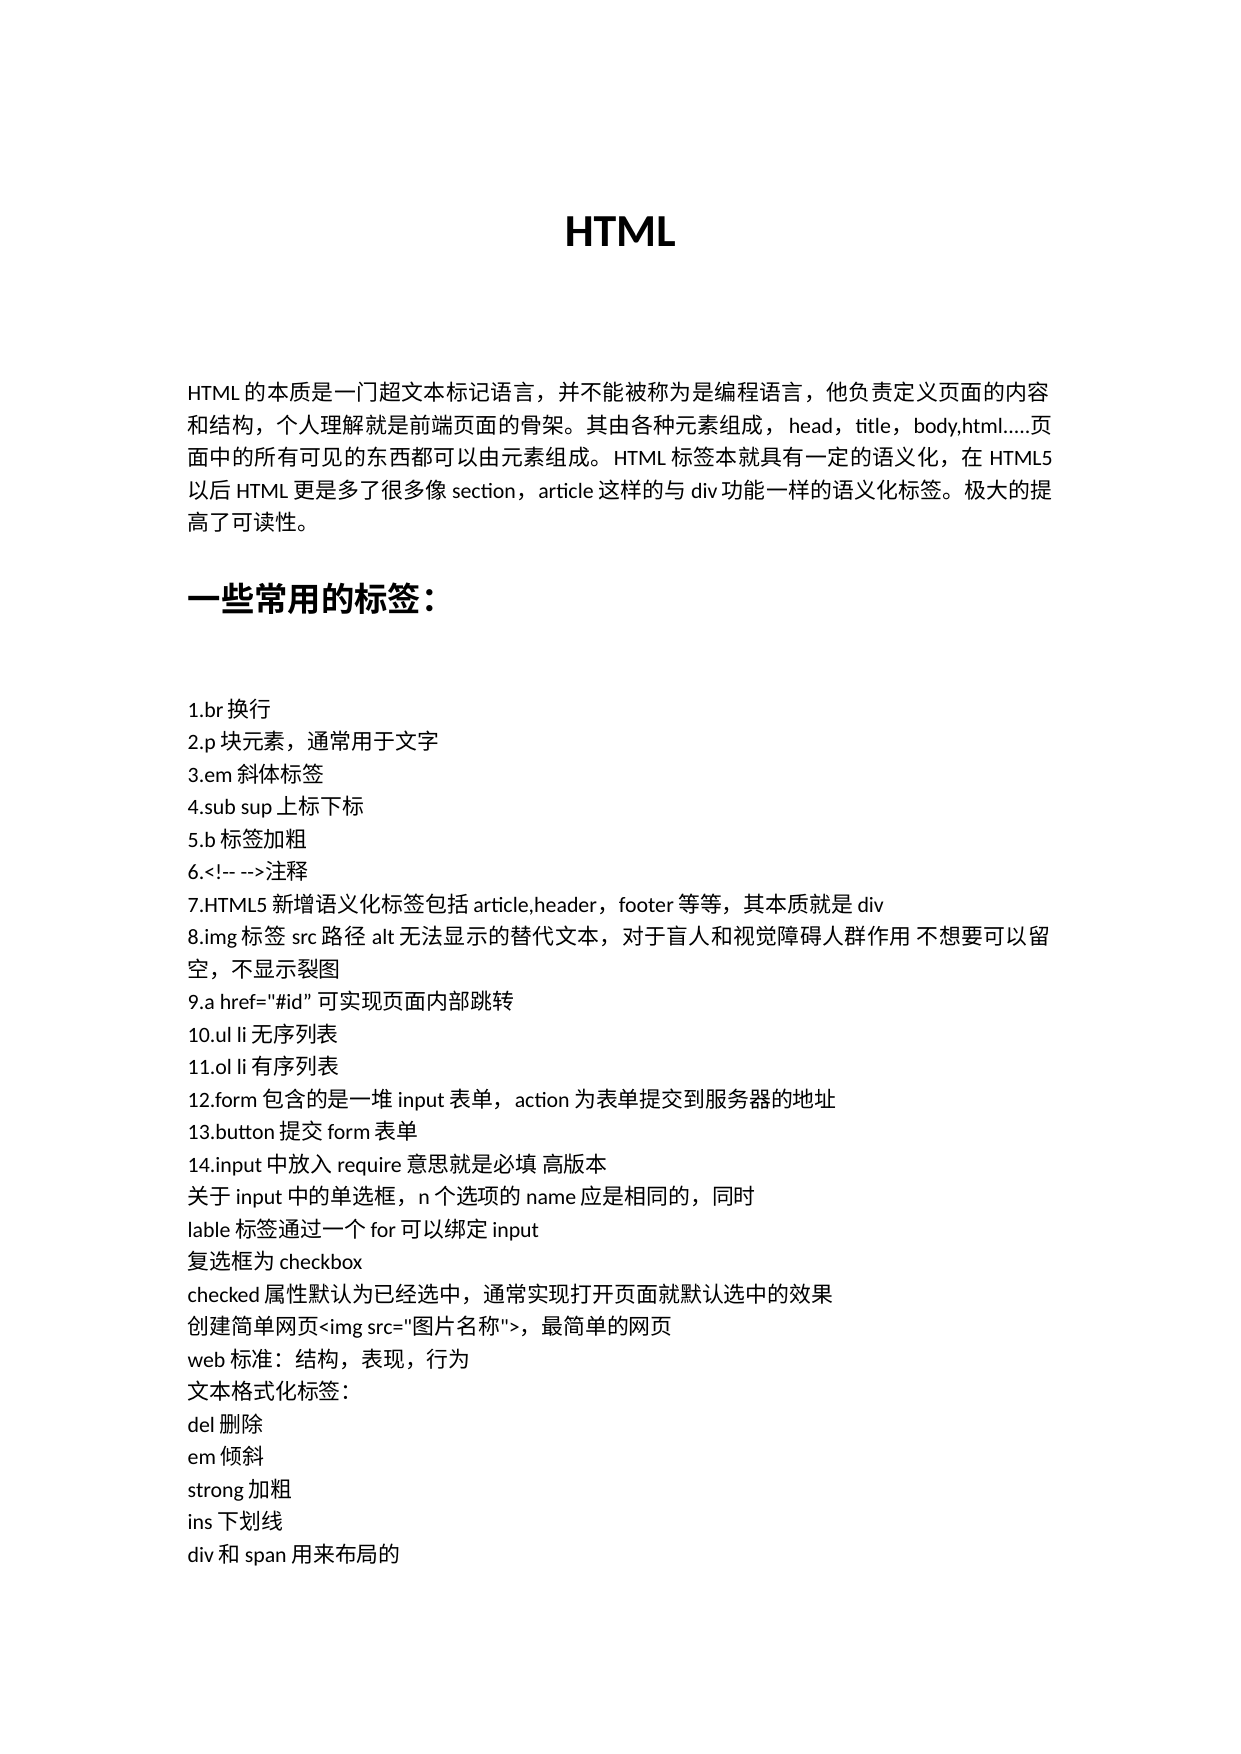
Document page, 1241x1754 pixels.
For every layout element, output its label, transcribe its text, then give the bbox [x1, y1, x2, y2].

text 5.b标签加粗 [187, 821, 1053, 854]
text em倾斜 [187, 1439, 1053, 1471]
text 9.a href="#id” 可实现页面内部跳转 [187, 984, 1053, 1016]
text web标准：结构，表现，行为 [187, 1341, 1053, 1374]
text ins下划线 [187, 1504, 1053, 1536]
text 14.input中放入 require意思就是必填 高版本 [187, 1146, 1053, 1179]
subtitle HTML [187, 197, 1053, 262]
text 10.ul li无序列表 [187, 1016, 1053, 1049]
text 4.sub sup上标下标 [187, 789, 1053, 821]
text 3.em斜体标签 [187, 756, 1053, 789]
text div和span用来布局的 [187, 1536, 1053, 1569]
text 1.br换行 [187, 691, 1053, 724]
text 复选框为checkbox [187, 1244, 1053, 1276]
text 12.form包含的是一堆input表单，action为表单提交到服务器的地址 [187, 1081, 1053, 1114]
text lable标签通过一个for可以绑定input [187, 1211, 1053, 1244]
text 关于input中的单选框，n个选项的name应是相同的，同时 [187, 1179, 1053, 1211]
text 13.button提交form表单 [187, 1114, 1053, 1146]
text checked属性默认为已经选中，通常实现打开页面就默认选中的效果 [187, 1276, 1053, 1309]
text 11.ol li有序列表 [187, 1049, 1053, 1081]
text HTML的本质是一门超文本标记语言，并不能被称为是编程语言，他负责定义页面的内容和结构，个人理解就是前端页面的骨架。其由各种元素组成，head，title，body,html.....页面中的所有可见的东西都可以由元素组成。HTML标签本就具有一定的语义化，在HTML5以后HTML更是多了很多像section，article这样的与div功能一样的语义化标签。极大的提高了可读性。 [187, 375, 1053, 537]
subtitle 一些常用的标签： [187, 564, 1053, 629]
text 2.p块元素，通常用于文字 [187, 724, 1053, 756]
text 6.<!-- -->注释 [187, 854, 1053, 886]
text 文本格式化标签： [187, 1374, 1053, 1406]
text del删除 [187, 1406, 1053, 1439]
text 7.HTML5新增语义化标签包括article,header，footer等等，其本质就是div [187, 886, 1053, 919]
text 创建简单网页<img src="图片名称">，最简单的网页 [187, 1309, 1053, 1341]
text strong加粗 [187, 1471, 1053, 1504]
text 8.img标签 src路径 alt无法显示的替代文本，对于盲人和视觉障碍人群作用 不想要可以留空，不显示裂图 [187, 919, 1053, 984]
